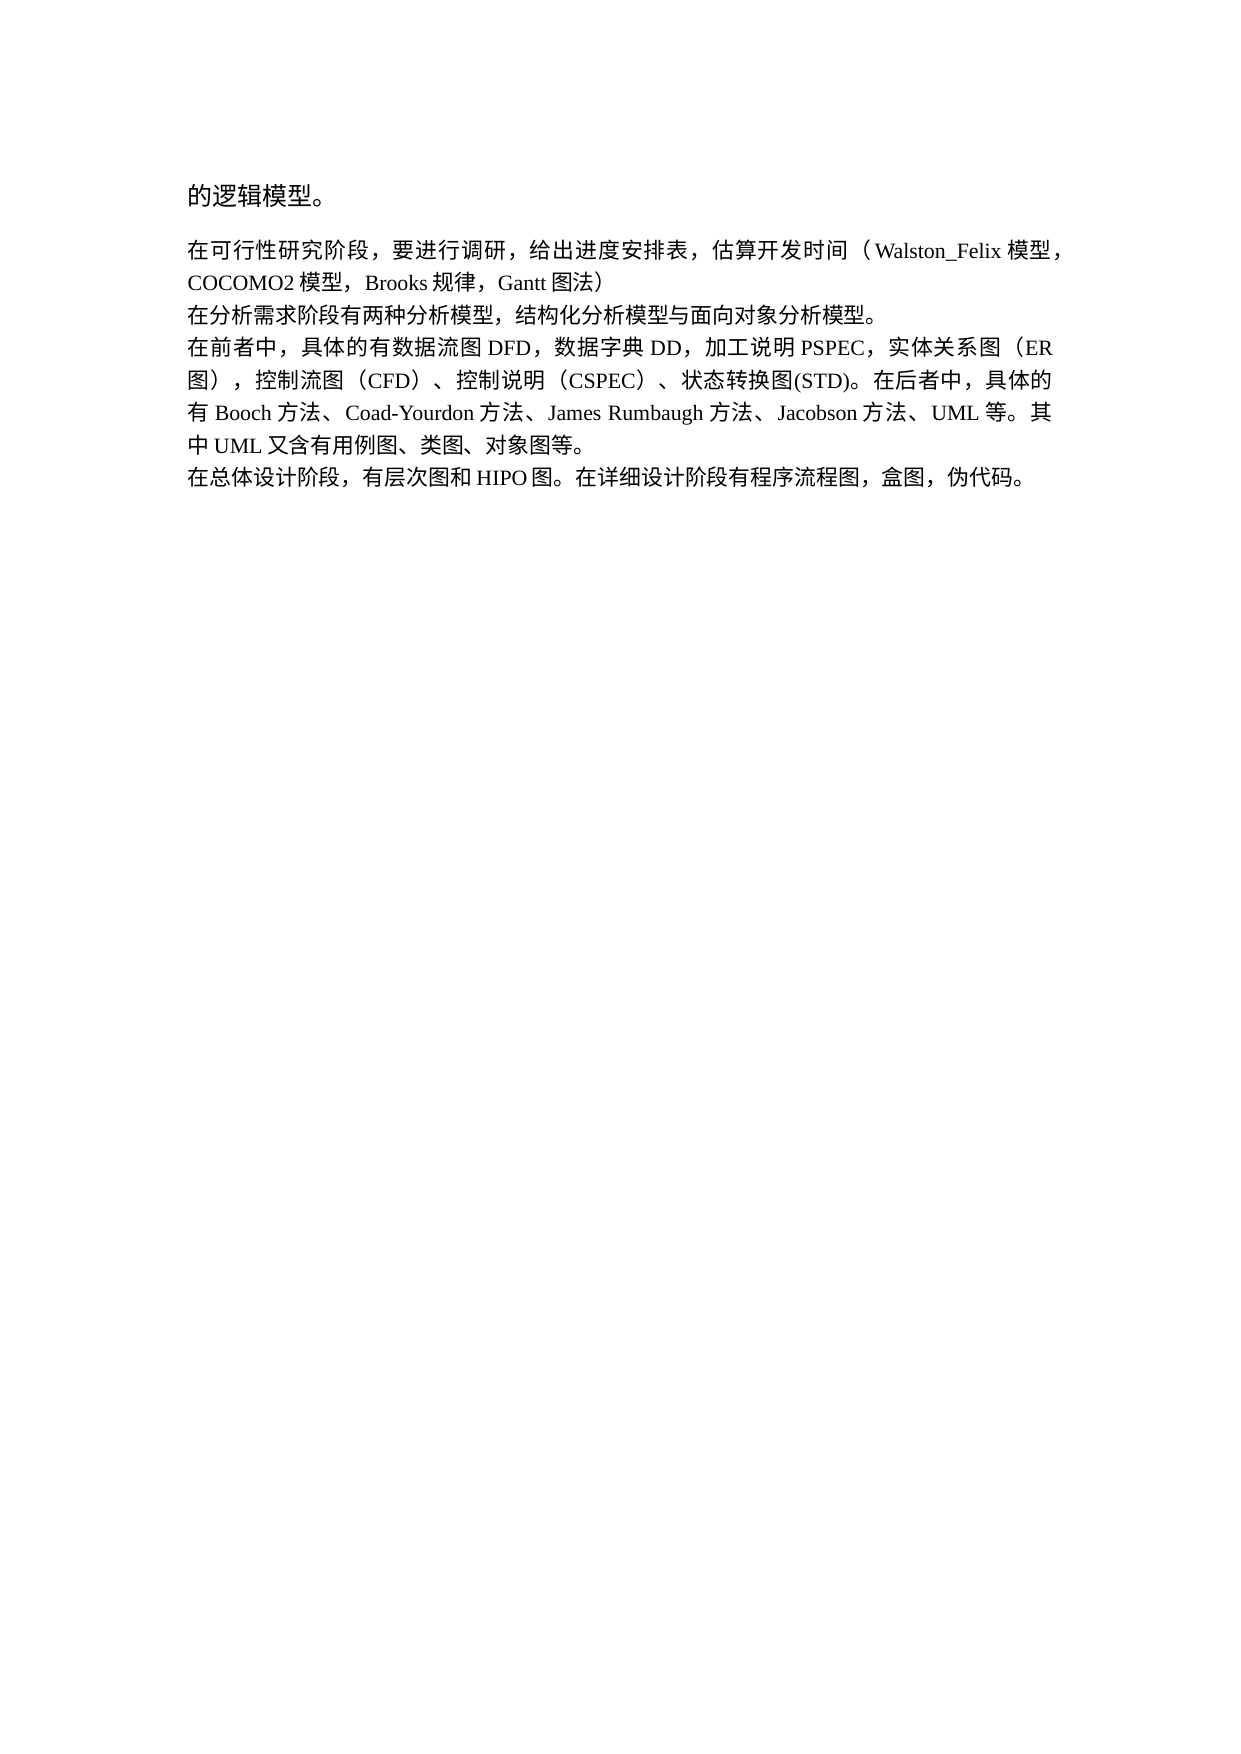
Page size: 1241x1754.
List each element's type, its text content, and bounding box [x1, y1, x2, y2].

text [187, 162, 1053, 227]
text 在分析需求阶段有两种分析模型，结构化分析模型与面向对象分析模型。 [187, 297, 1053, 330]
text 在可行性研究阶段，要进行调研，给出进度安排表，估算开发时间（Walston_Felix模型，COCOMO2模型，Brooks规律，Gantt图法） [187, 232, 1053, 297]
text 在总体设计阶段，有层次图和HIPO图。在详细设计阶段有程序流程图，盒图，伪代码。 [187, 460, 1053, 492]
text 在前者中，具体的有数据流图DFD，数据字典DD，加工说明PSPEC，实体关系图（ER图），控制流图（CFD）、控制说明（CSPEC）、状态转换图(STD)。在后者中，具体的有Booch方法、Coad-Yourdon方法、James Rumbaugh方法、Jacobson方法、UML等。其中UML又含有用例图、类图、对象图等。 [187, 330, 1053, 460]
